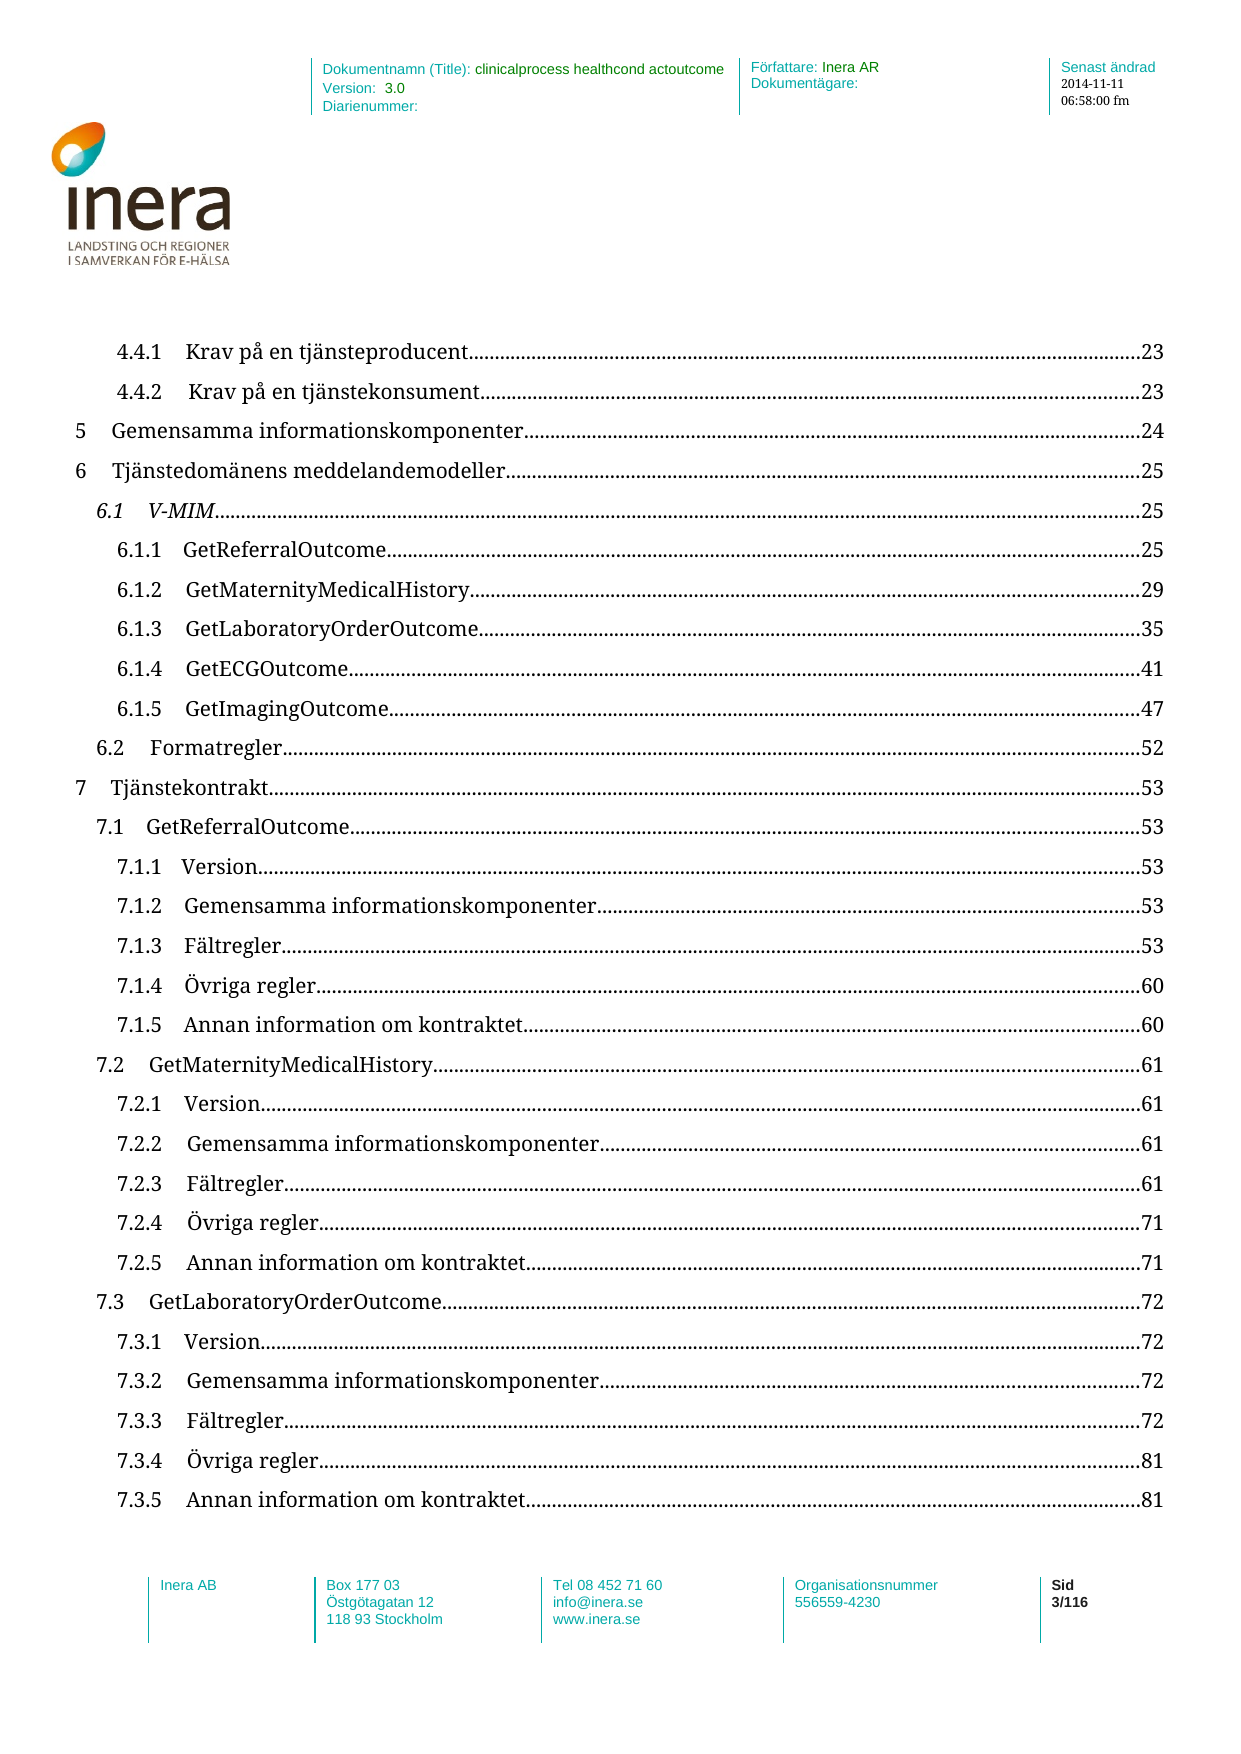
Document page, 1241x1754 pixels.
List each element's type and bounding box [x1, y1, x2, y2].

picture [51, 122, 230, 265]
